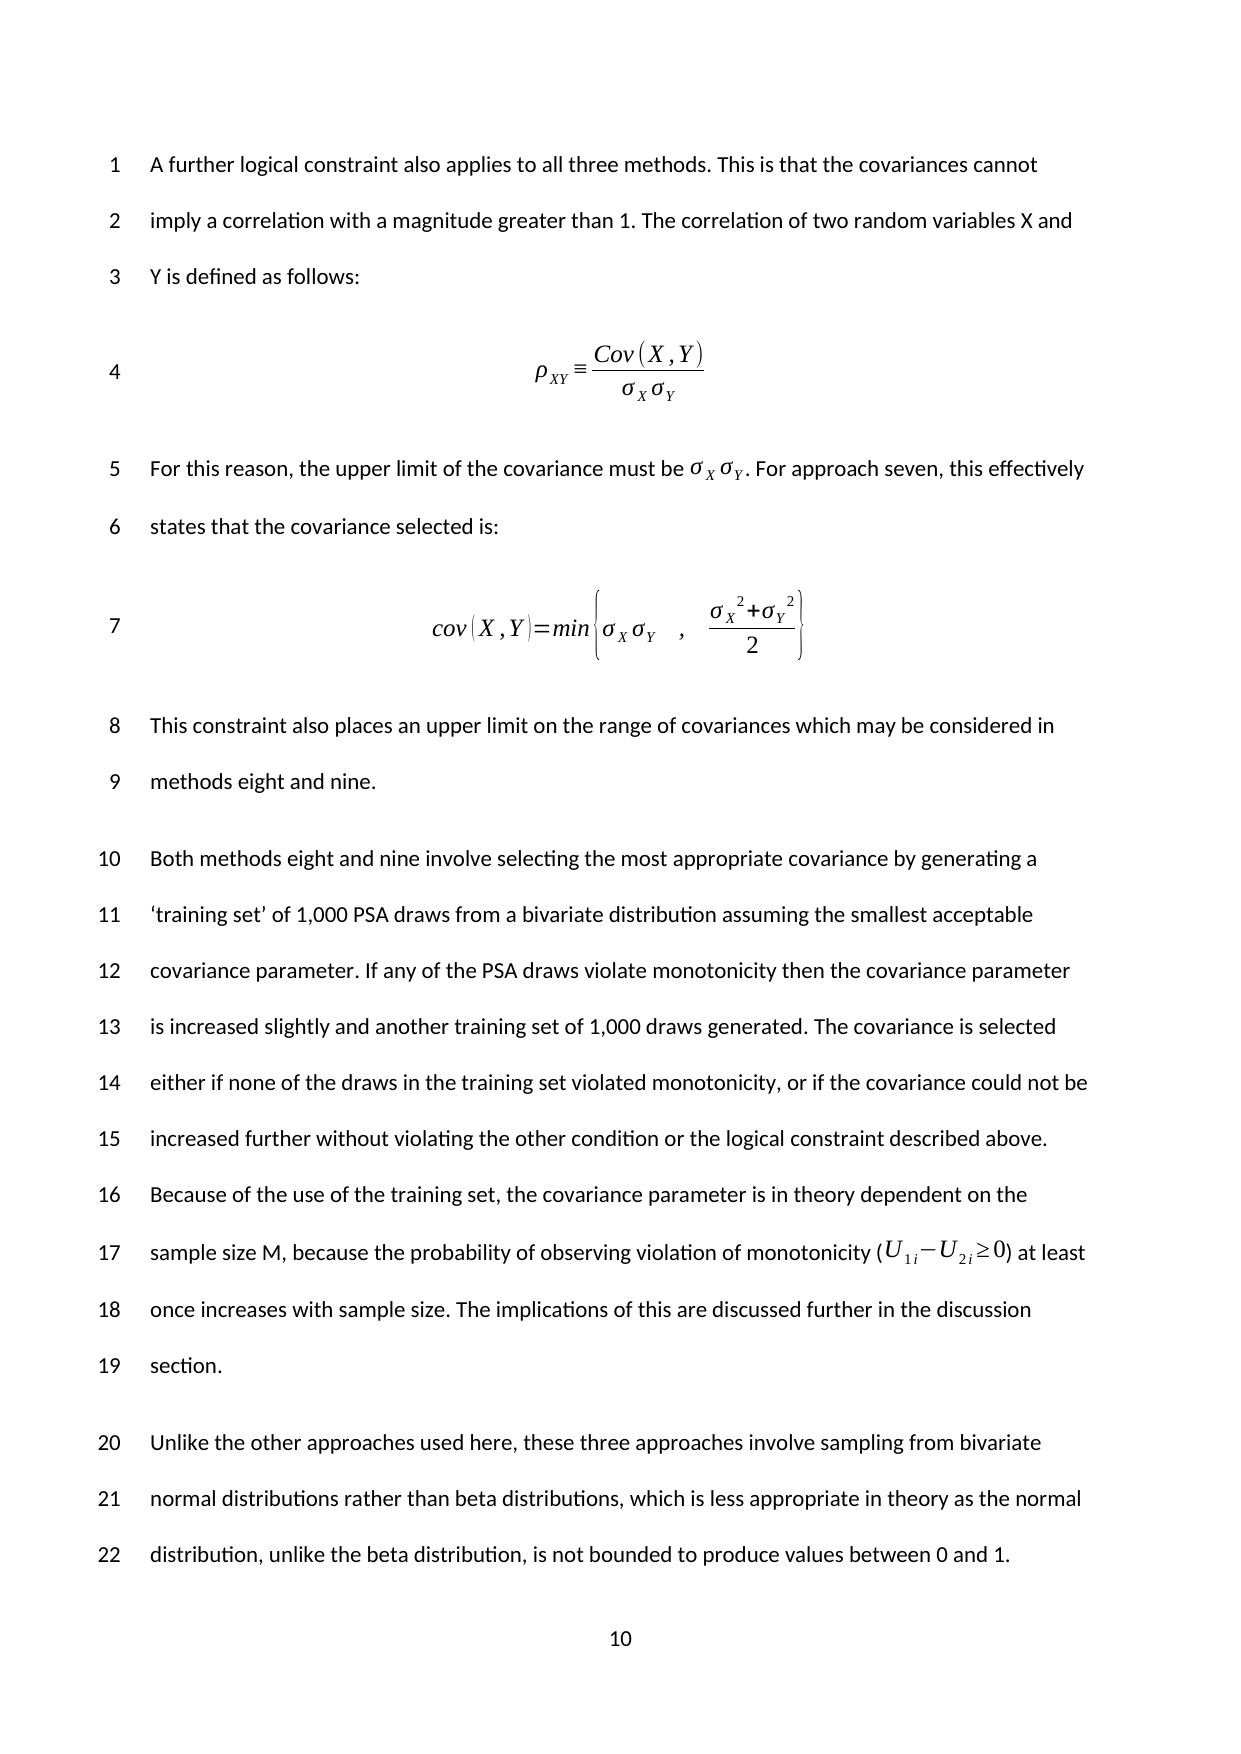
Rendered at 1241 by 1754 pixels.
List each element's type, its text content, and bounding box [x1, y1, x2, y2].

text Unlike the other approaches used here, these three approaches involve sampling from bivariate normal distributions rather than beta distributions, which is less appropriate in theory as the normal distribution, unlike the beta distribution, is not bounded to produce values between 0 and 1. [150, 1428, 1090, 1568]
text This constraint also places an upper limit on the range of covariances which may be considered in methods eight and nine. [150, 711, 1090, 795]
text Both methods eight and nine involve selecting the most appropriate covariance by generating a ‘training set’ of 1,000 PSA draws from a bivariate distribution assuming the smallest acceptable covariance parameter. If any of the PSA draws violate monotonicity then the covariance parameter is increased slightly and another training set of 1,000 draws generated. The covariance is selected either if none of the draws in the training set violated monotonicity, or if the covariance could not be increased further without violating the other condition or the logical constraint described above. Because of the use of the training set, the covariance parameter is in theory dependent on the sample size M, because the probability of observing violation of monotonicity () at least once increases with sample size. The implications of this are discussed further in the discussion section. [150, 844, 1090, 1379]
text A further logical constraint also applies to all three methods. This is that the covariances cannot imply a correlation with a magnitude greater than 1. The correlation of two random variables X and Y is defined as follows: [150, 150, 1090, 290]
text For this reason, the upper limit of the covariance must be . For approach seven, this effectively states that the covariance selected is: [150, 453, 1090, 540]
